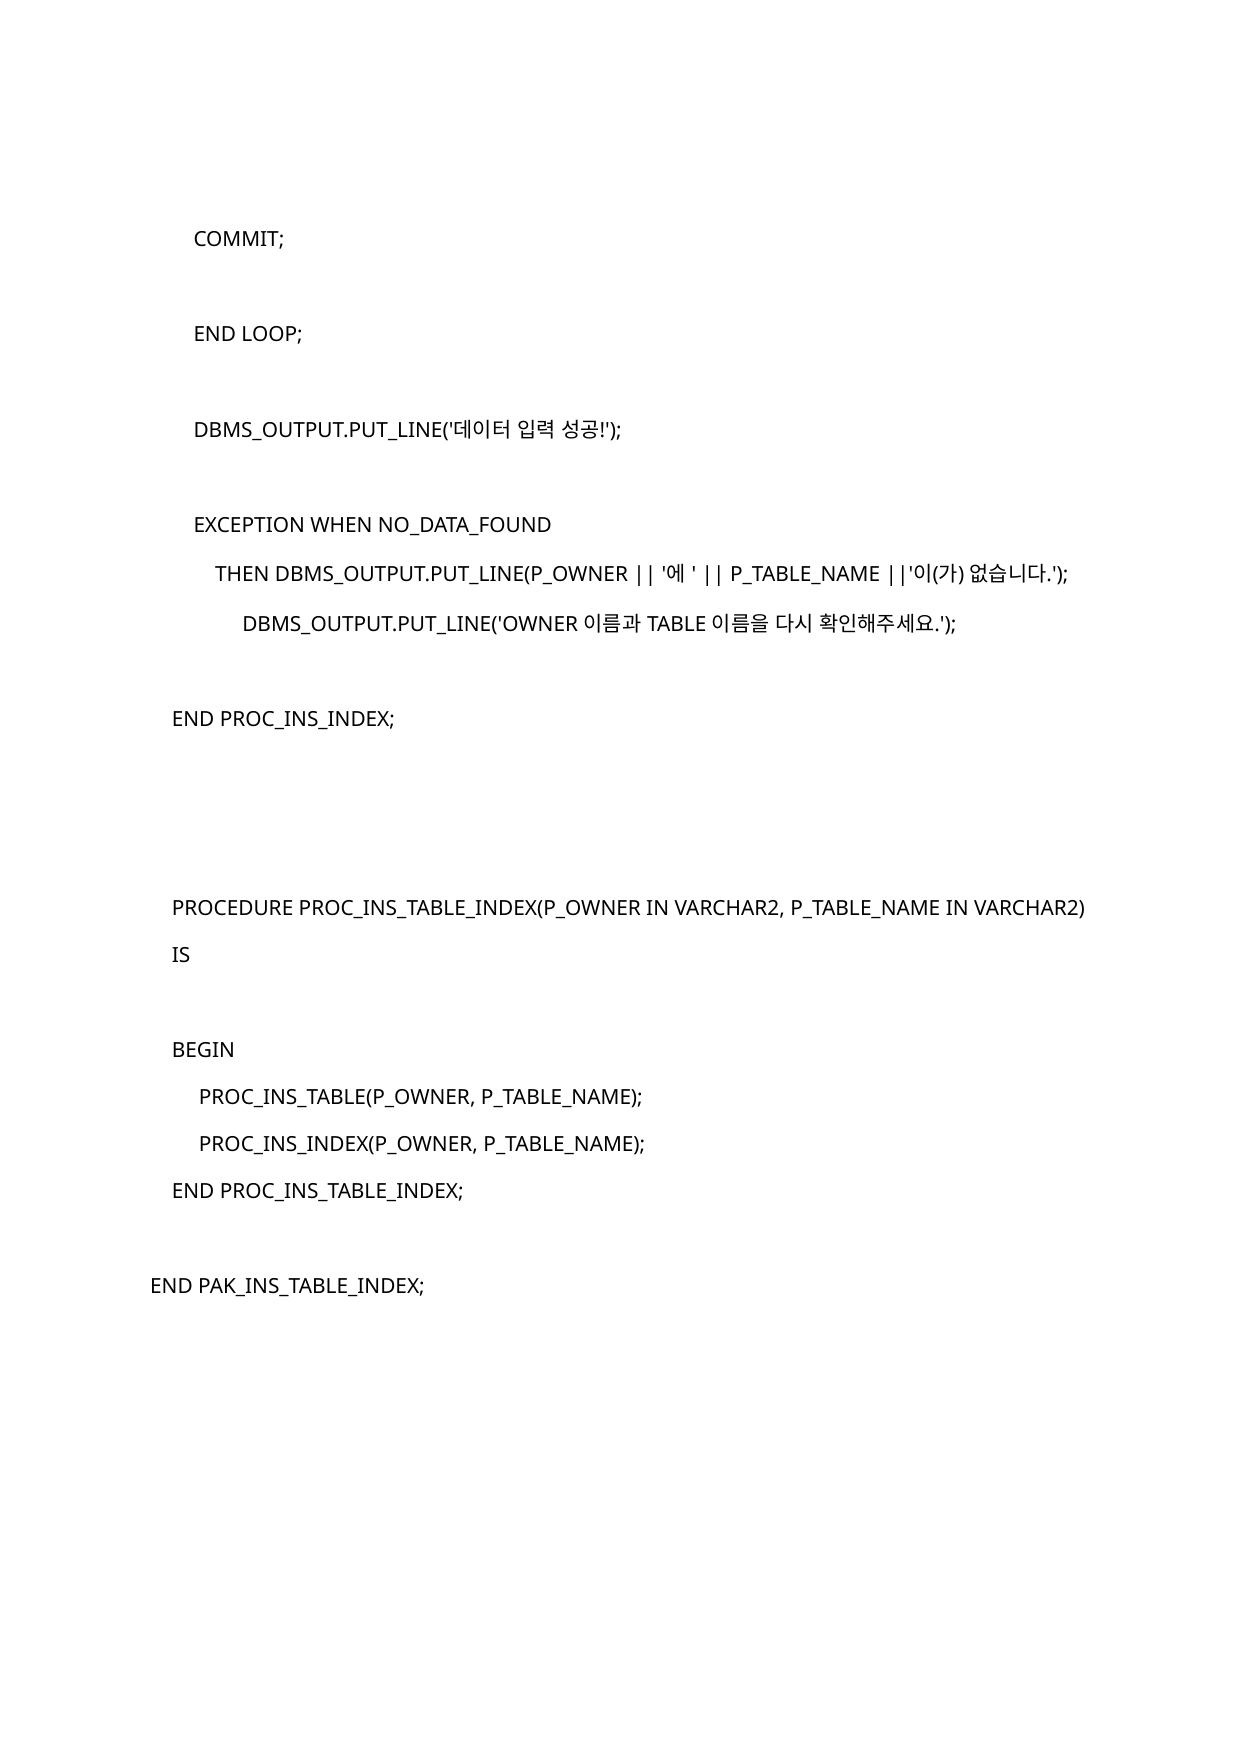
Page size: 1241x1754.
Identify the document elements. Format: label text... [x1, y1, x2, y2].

text PROC_INS_INDEX(P_OWNER, P_TABLE_NAME); [150, 1129, 1090, 1158]
text THEN DBMS_OUTPUT.PUT_LINE(P_OWNER || '에 ' || P_TABLE_NAME ||'이(가) 없습니다.'); [150, 558, 1090, 588]
text END PROC_INS_INDEX; [150, 704, 1090, 732]
text COMMIT; [150, 224, 1090, 253]
text BEGIN [150, 1035, 1090, 1063]
text EXCEPTION WHEN NO_DATA_FOUND [150, 510, 1090, 539]
text DBMS_OUTPUT.PUT_LINE('OWNER 이름과 TABLE 이름을 다시 확인해주세요.'); [150, 607, 1090, 637]
text IS [150, 940, 1090, 968]
text PROCEDURE PROC_INS_TABLE_INDEX(P_OWNER IN VARCHAR2, P_TABLE_NAME IN VARCHAR2) [150, 893, 1090, 921]
text END PAK_INS_TABLE_INDEX; [150, 1271, 1090, 1299]
text PROC_INS_TABLE(P_OWNER, P_TABLE_NAME); [150, 1082, 1090, 1110]
text DBMS_OUTPUT.PUT_LINE('데이터 입력 성공!'); [150, 414, 1090, 444]
text END LOOP; [150, 319, 1090, 347]
text END PROC_INS_TABLE_INDEX; [150, 1177, 1090, 1205]
